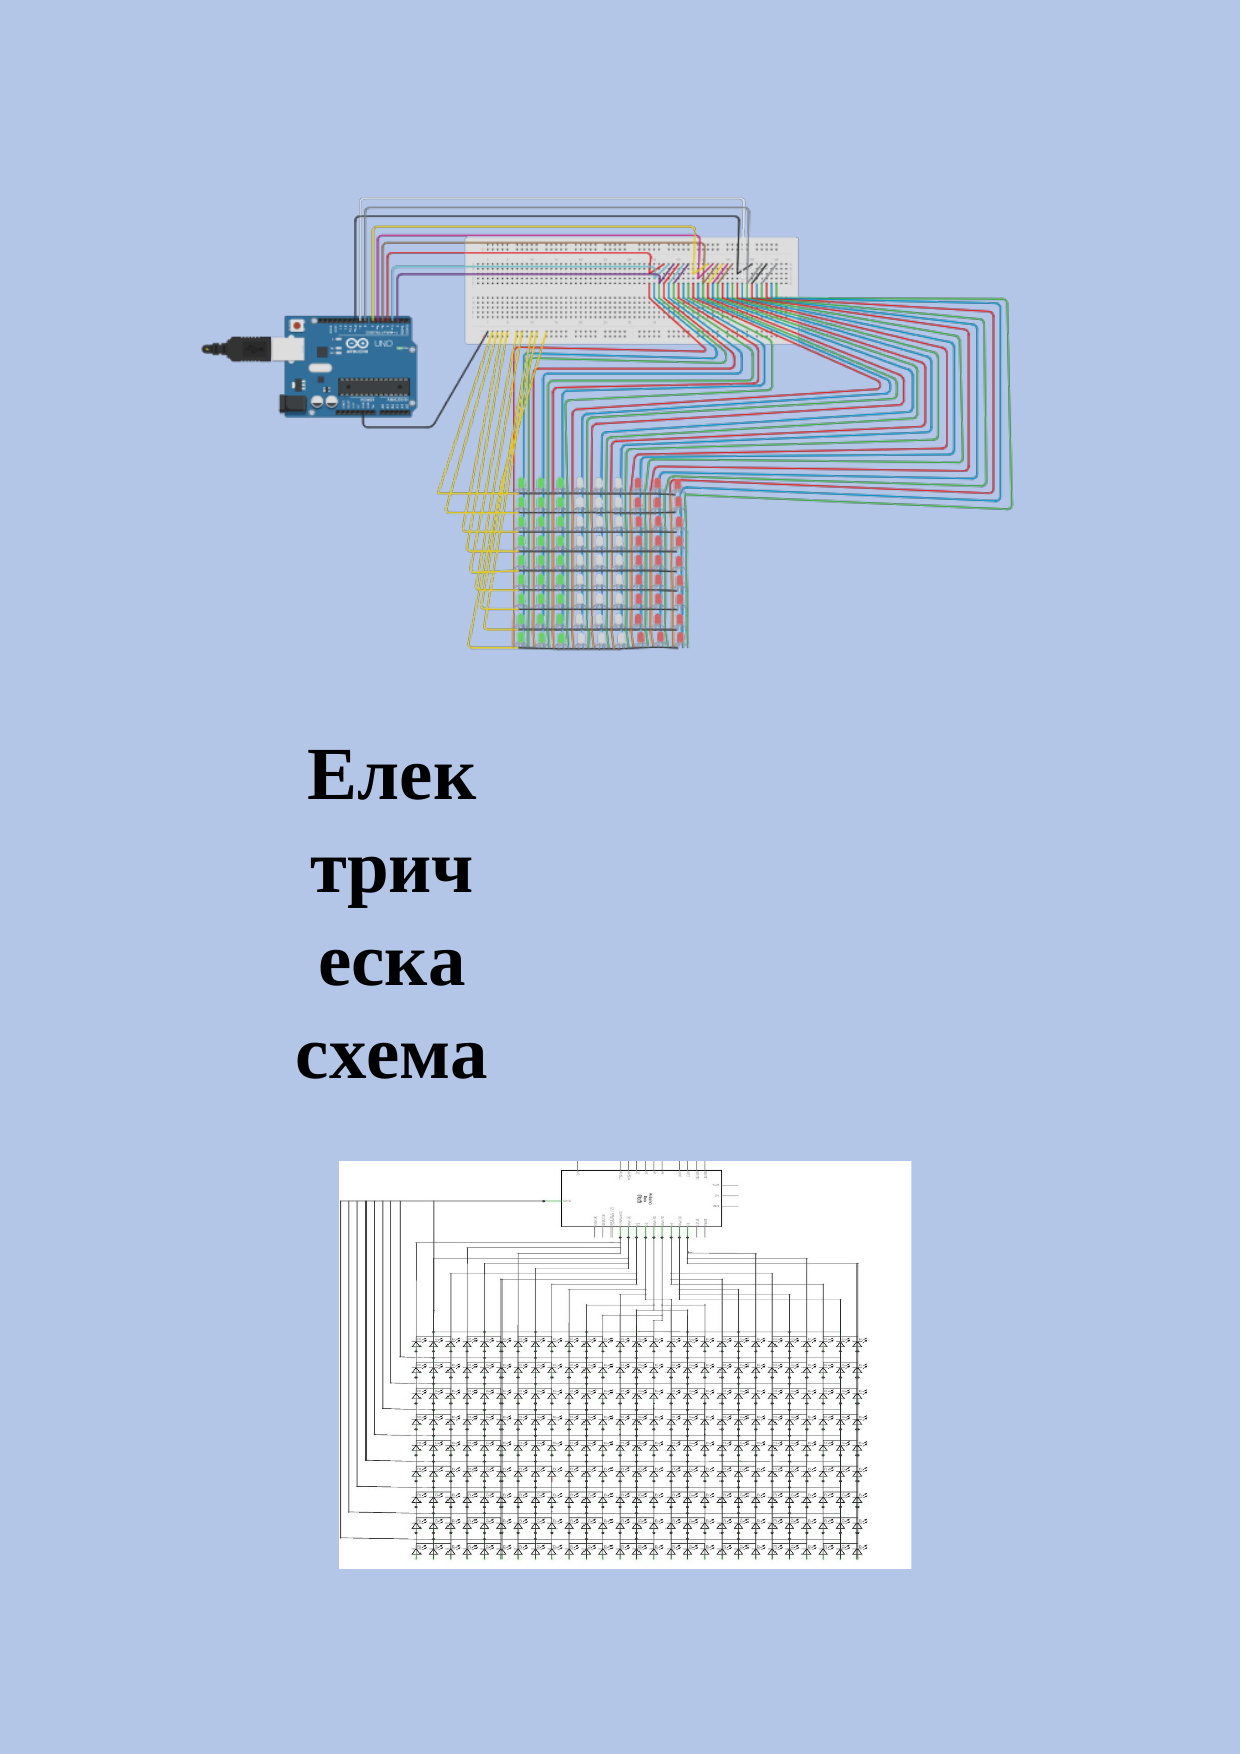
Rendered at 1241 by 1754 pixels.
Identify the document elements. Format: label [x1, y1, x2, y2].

picture [339, 1161, 912, 1569]
picture [157, 147, 1057, 702]
